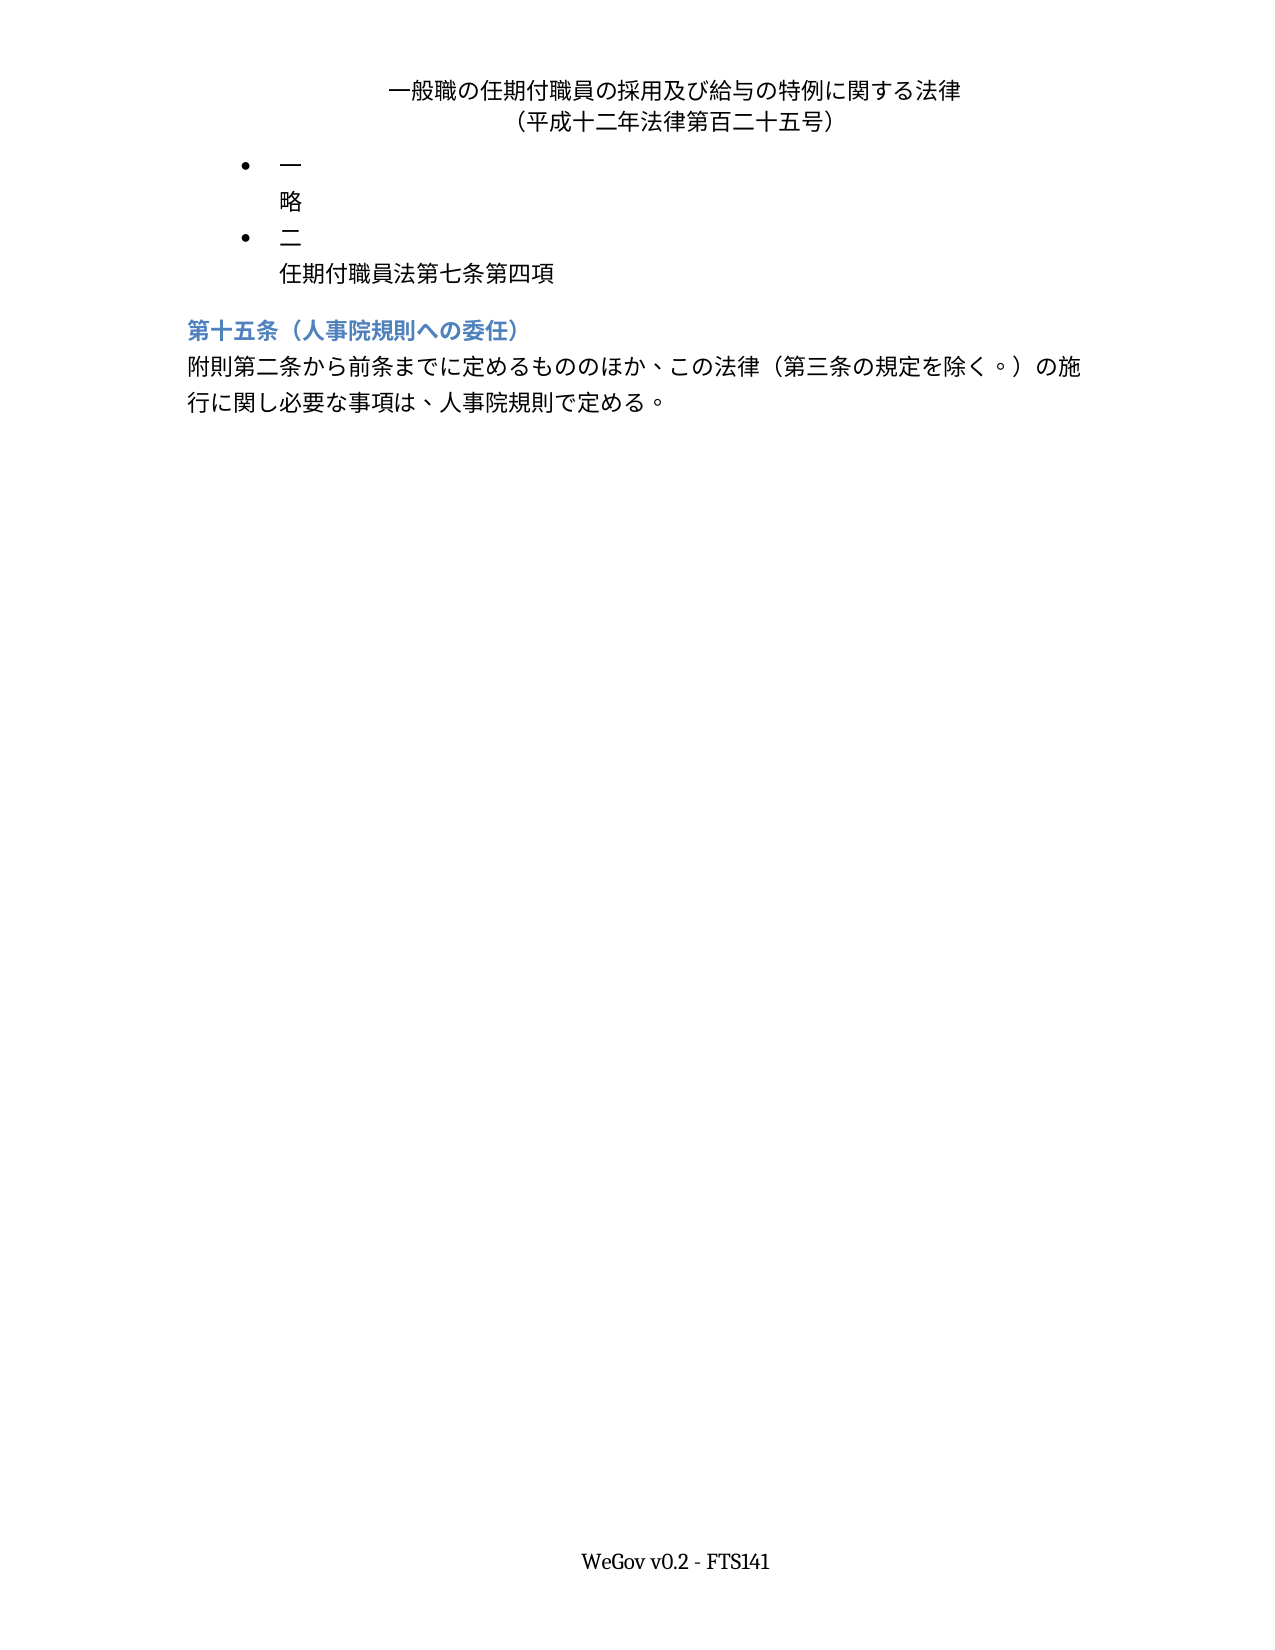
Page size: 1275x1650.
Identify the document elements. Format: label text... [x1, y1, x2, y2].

text 附則第二条から前条までに定めるもののほか、この法律（第三条の規定を除く。）の施行に関し必要な事項は、人事院規則で定める。 [187, 351, 1087, 418]
list 一 略 [242, 150, 1087, 217]
subtitle 第十五条（人事院規則への委任） [187, 314, 1087, 346]
list 二 任期付職員法第七条第四項 [242, 222, 1087, 289]
